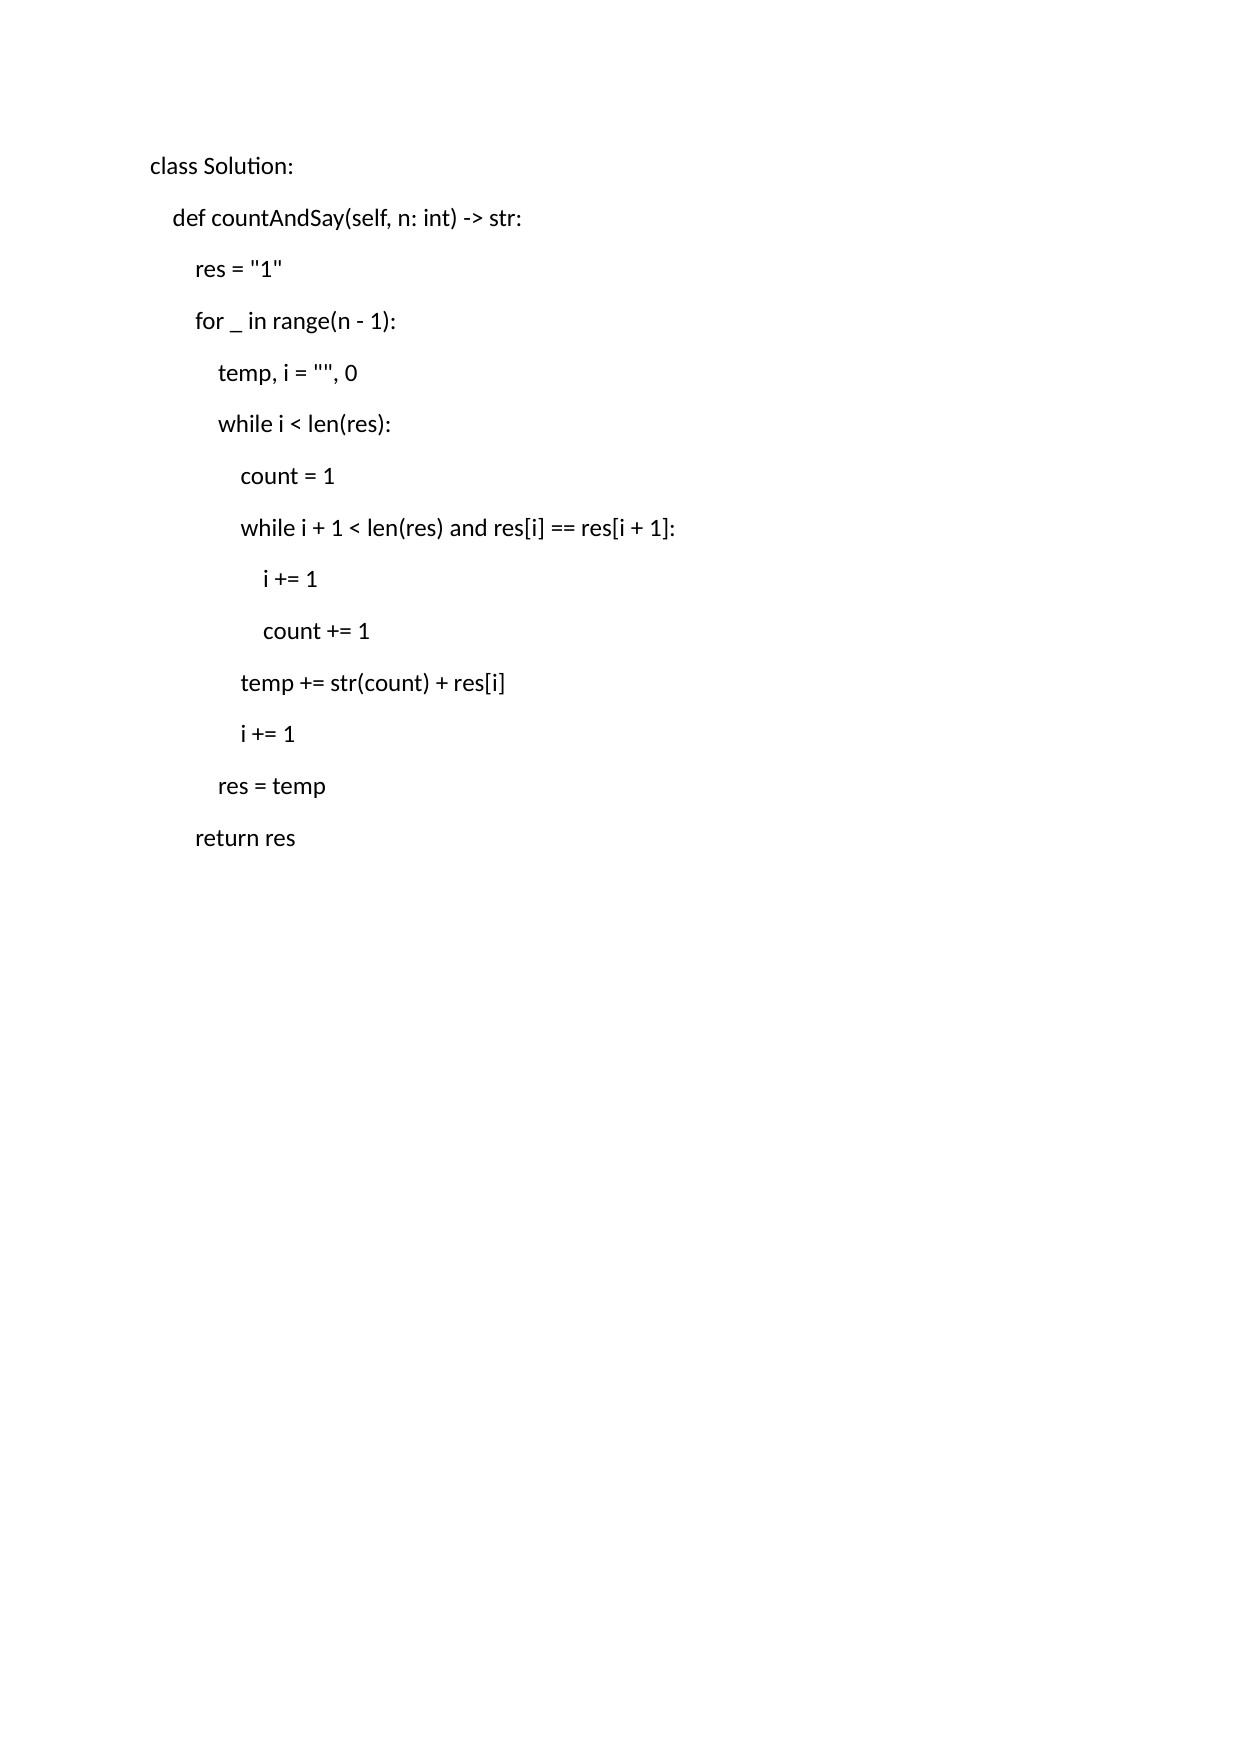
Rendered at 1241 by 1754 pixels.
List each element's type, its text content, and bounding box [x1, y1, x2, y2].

text count = 1 [150, 460, 1090, 491]
text temp += str(count) + res[i] [150, 667, 1090, 697]
text while i < len(res): [150, 408, 1090, 439]
text res = temp [150, 770, 1090, 801]
text for _ in range(n - 1): [150, 305, 1090, 336]
text i += 1 [150, 718, 1090, 749]
text i += 1 [150, 563, 1090, 594]
text res = "1" [150, 253, 1090, 284]
text def countAndSay(self, n: int) -> str: [150, 202, 1090, 232]
text class Solution: [150, 150, 1090, 181]
text return res [150, 822, 1090, 852]
text count += 1 [150, 615, 1090, 646]
text while i + 1 < len(res) and res[i] == res[i + 1]: [150, 512, 1090, 542]
text temp, i = "", 0 [150, 357, 1090, 387]
